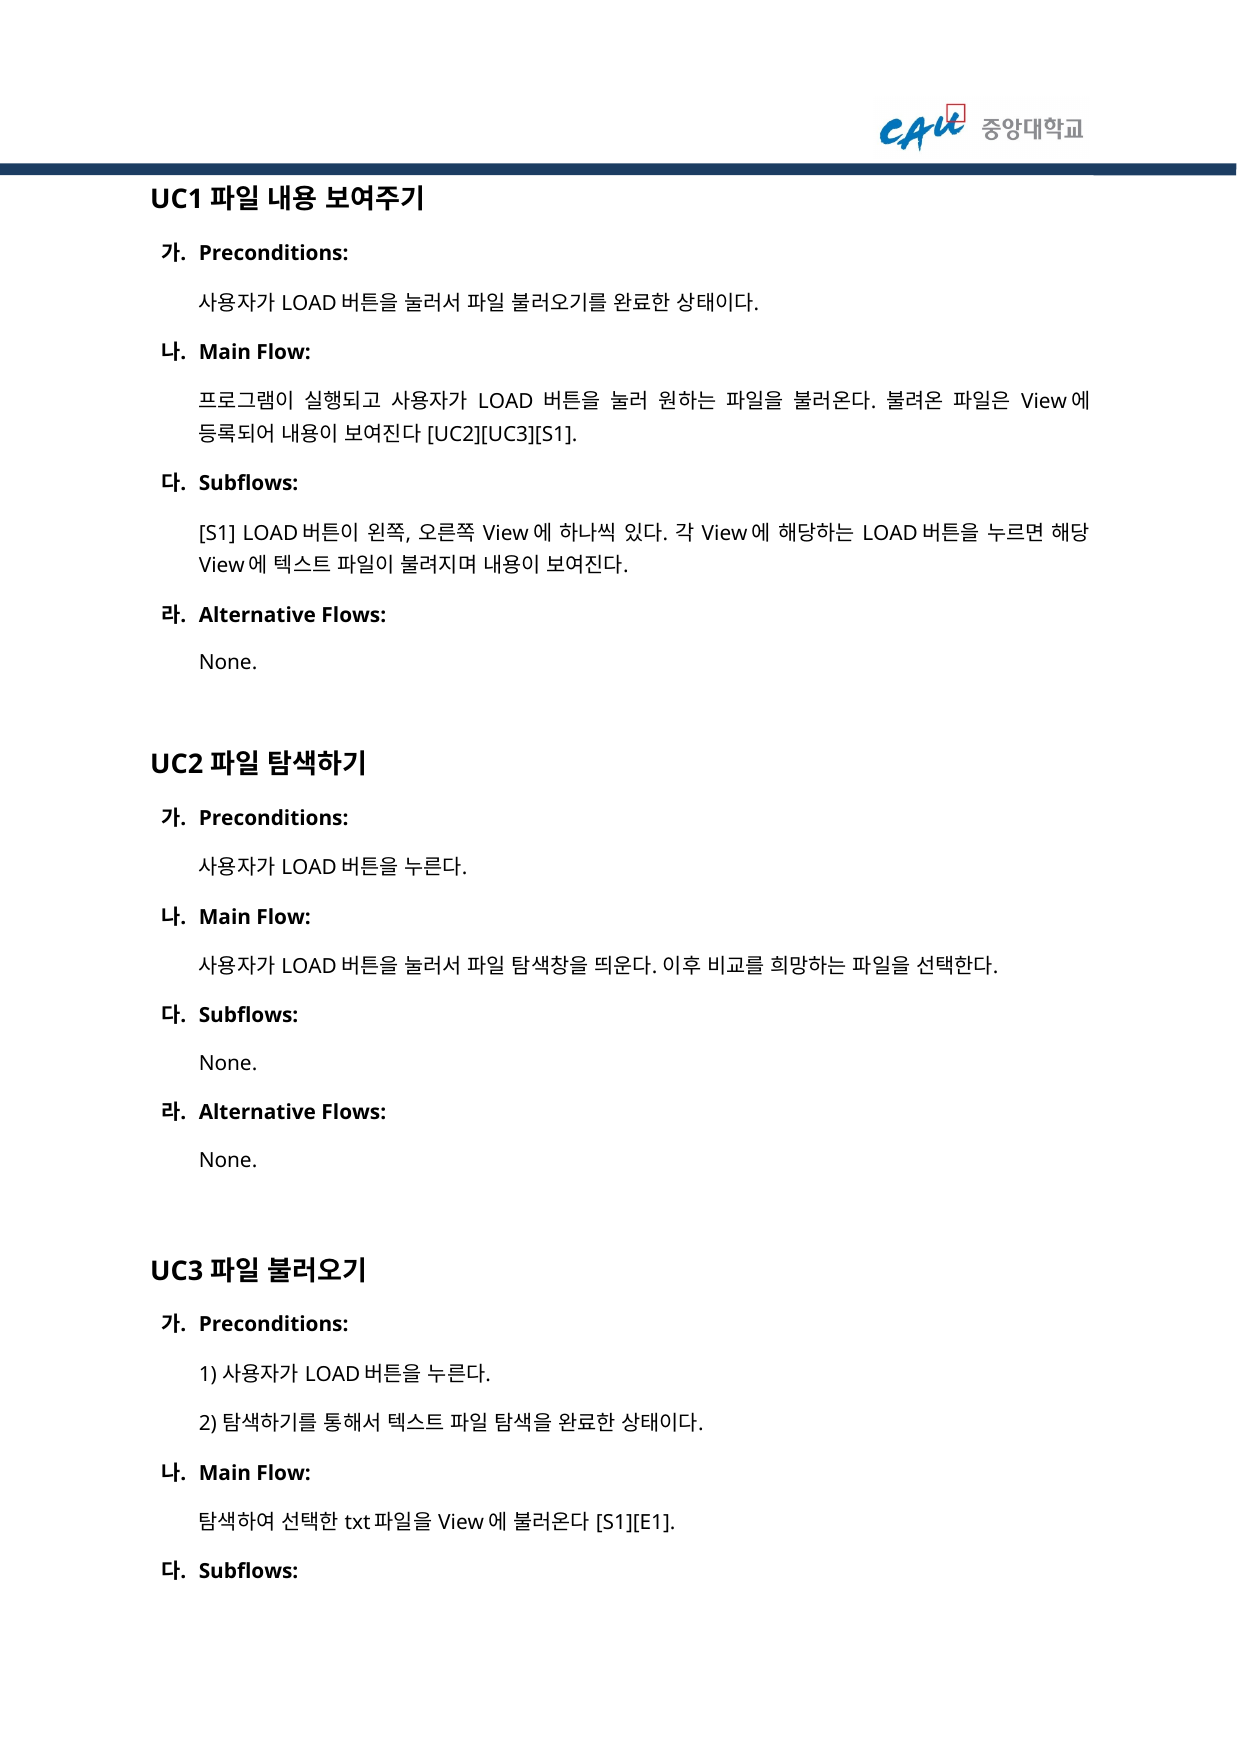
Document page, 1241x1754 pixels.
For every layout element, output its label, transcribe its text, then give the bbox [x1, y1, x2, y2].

list Main Flow: [161, 335, 1090, 365]
text 2) 탐색하기를 통해서 텍스트 파일 탐색을 완료한 상태이다. [198, 1406, 1090, 1437]
list Preconditions: [161, 1308, 1090, 1338]
list Main Flow: [161, 900, 1090, 930]
list Subflows: [161, 999, 1090, 1029]
text None. [161, 647, 1090, 676]
list 탐색하여 선택한 txt파일을 View에 불러온다 [S1][E1]. [198, 1505, 1090, 1535]
picture [873, 96, 1091, 159]
list Alternative Flows: [161, 598, 1090, 628]
list Subflows: [161, 1554, 1090, 1585]
list Main Flow: [161, 1456, 1090, 1486]
list Subflows: [161, 467, 1090, 497]
list 프로그램이 실행되고 사용자가 LOAD 버튼을 눌러 원하는 파일을 불러온다. 불려온 파일은 View에 등록되어 내용이 보여진다 [UC2][UC3][S1]. [198, 384, 1090, 447]
list Preconditions: [161, 236, 1090, 267]
text UC1 파일 내용 보여주기 [150, 177, 1090, 217]
list Preconditions: [161, 801, 1090, 831]
text UC3 파일 불러오기 [150, 1248, 1090, 1288]
list 사용자가 LOAD버튼을 눌러서 파일 불러오기를 완료한 상태이다. [198, 286, 1090, 316]
list 사용자가 LOAD버튼을 눌러서 파일 탐색창을 띄운다. 이후 비교를 희망하는 파일을 선택한다. [198, 949, 1090, 979]
text None. [150, 1048, 1090, 1076]
list 사용자가 LOAD버튼을 누른다. [198, 851, 1090, 881]
text 1) 사용자가 LOAD버튼을 누른다. [150, 1357, 1090, 1387]
text UC2 파일 탐색하기 [150, 742, 1090, 781]
text None. [198, 1145, 1090, 1173]
list Alternative Flows: [161, 1095, 1090, 1126]
text [S1] LOAD버튼이 왼쪽, 오른쪽 View에 하나씩 있다. 각 View에 해당하는 LOAD버튼을 누르면 해당 View에 텍스트 파일이 불려지며 내용이 보여진다. [198, 516, 1090, 579]
